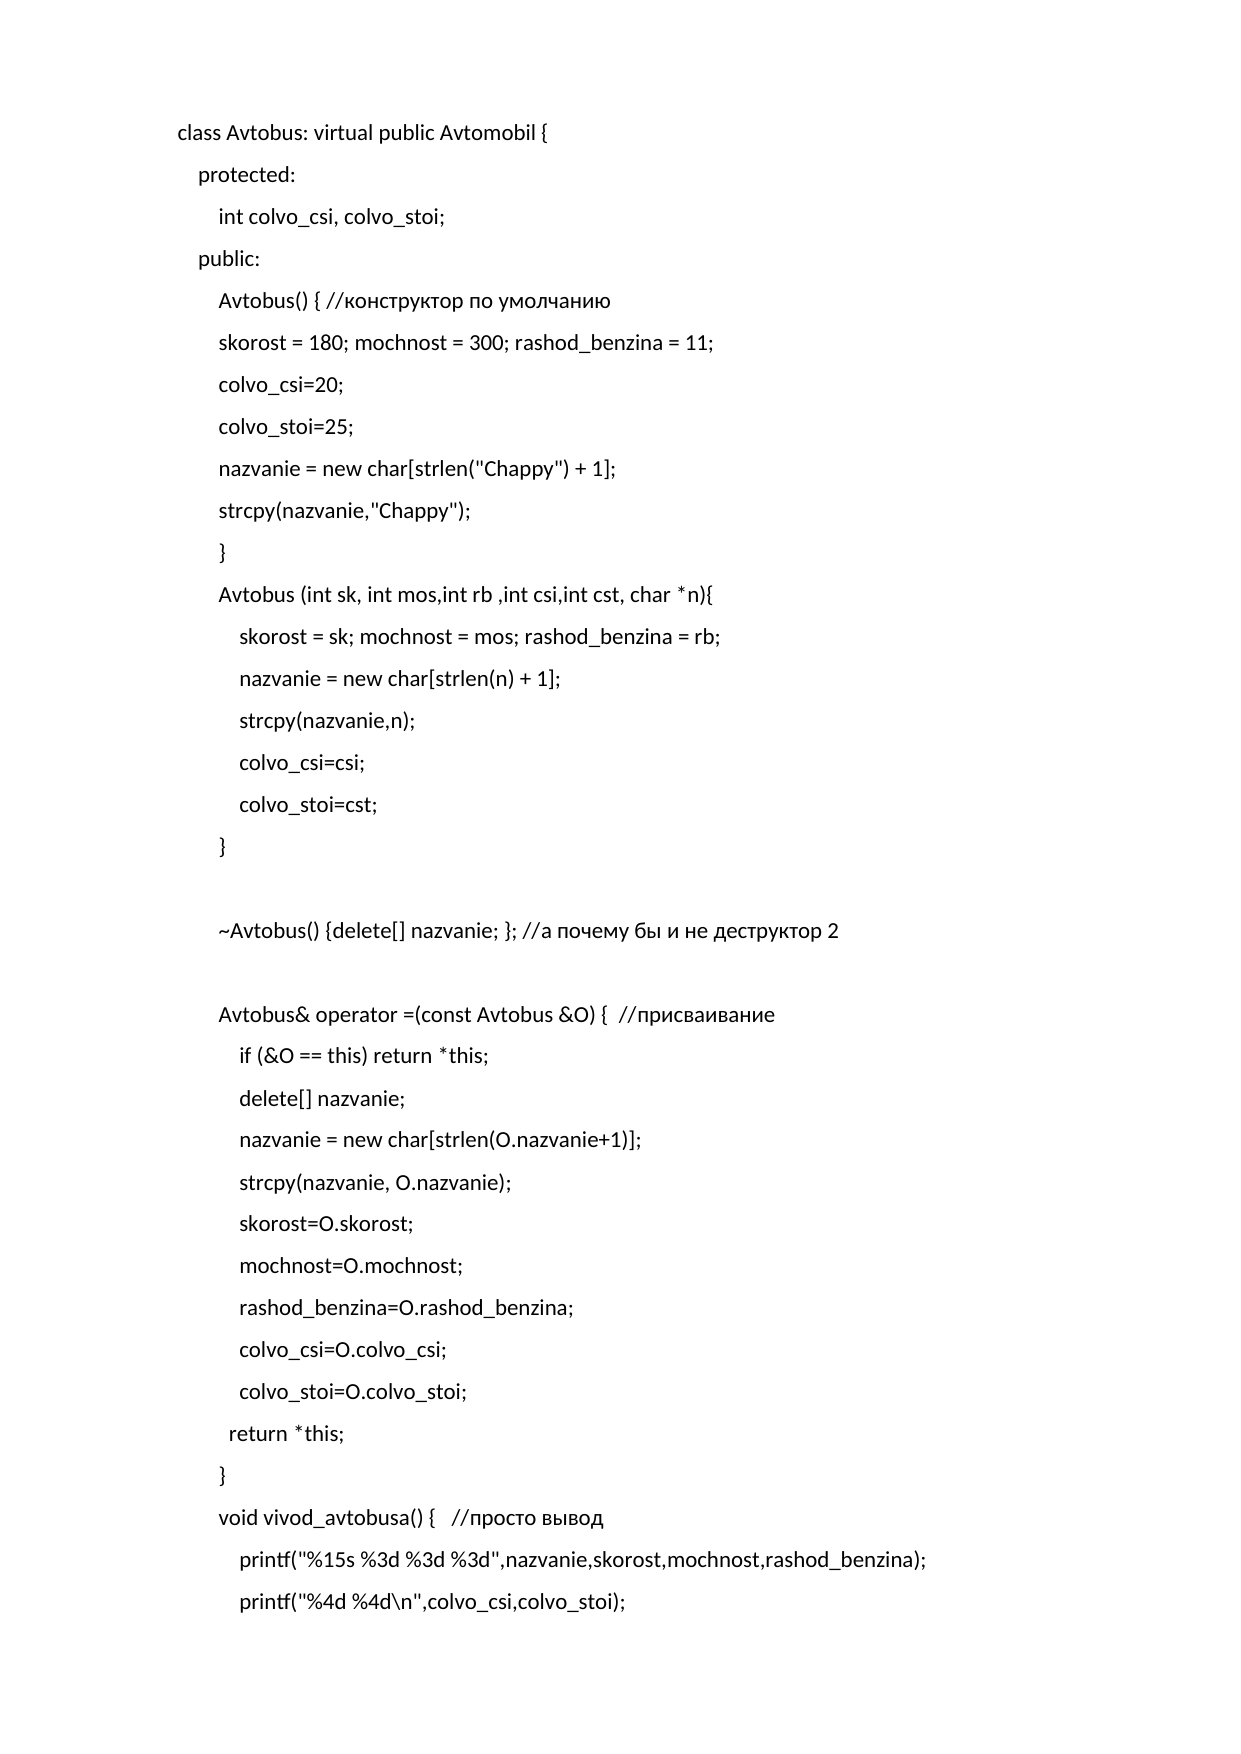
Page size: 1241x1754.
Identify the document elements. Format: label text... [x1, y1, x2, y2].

text public: [177, 244, 1152, 272]
text colvo_csi=csi; [177, 748, 1152, 776]
text } [177, 538, 1152, 566]
text protected: [177, 160, 1152, 188]
text int colvo_csi, colvo_stoi; [177, 202, 1152, 230]
text if (&O == this) return *this; [177, 1042, 1152, 1070]
text strcpy(nazvanie,n); [177, 706, 1152, 734]
text skorost=O.skorost; [177, 1209, 1152, 1238]
text } [177, 832, 1152, 860]
text colvo_csi=20; [177, 370, 1152, 398]
text rashod_benzina=O.rashod_benzina; [177, 1293, 1152, 1322]
text skorost = sk; mochnost = mos; rashod_benzina = rb; [177, 622, 1152, 650]
text nazvanie = new char[strlen("Chappy") + 1]; [177, 454, 1152, 482]
text Avtobus& operator =(const Avtobus &O) { //присваивание [177, 1000, 1152, 1028]
text colvo_stoi=25; [177, 412, 1152, 440]
text printf("%4d %4d\n",colvo_csi,colvo_stoi); [177, 1587, 1152, 1615]
text return *this; [177, 1419, 1152, 1447]
text colvo_csi=O.colvo_csi; [177, 1336, 1152, 1363]
text strcpy(nazvanie,"Chappy"); [177, 496, 1152, 524]
text ~Avtobus() {delete[] nazvanie; }; //а почемy бы и не деструктор 2 [177, 916, 1152, 944]
text } [177, 1461, 1152, 1489]
text class Avtobus: virtual public Avtomobil { [177, 118, 1152, 146]
text Avtobus() { //конструктор по умолчанию [177, 286, 1152, 314]
text mochnost=O.mochnost; [177, 1252, 1152, 1279]
text strcpy(nazvanie, O.nazvanie); [177, 1168, 1152, 1196]
text nazvanie = new char[strlen(n) + 1]; [177, 664, 1152, 692]
text colvo_stoi=O.colvo_stoi; [177, 1377, 1152, 1406]
text printf("%15s %3d %3d %3d",nazvanie,skorost,mochnost,rashod_benzina); [177, 1545, 1152, 1573]
text colvo_stoi=cst; [177, 790, 1152, 818]
text void vivod_avtobusa() { //просто вывод [177, 1503, 1152, 1531]
text delete[] nazvanie; [177, 1084, 1152, 1112]
text Avtobus (int sk, int mos,int rb ,int csi,int cst, char *n){ [177, 580, 1152, 608]
text skorost = 180; mochnost = 300; rashod_benzina = 11; [177, 328, 1152, 356]
text nazvanie = new char[strlen(O.nazvanie+1)]; [177, 1126, 1152, 1154]
